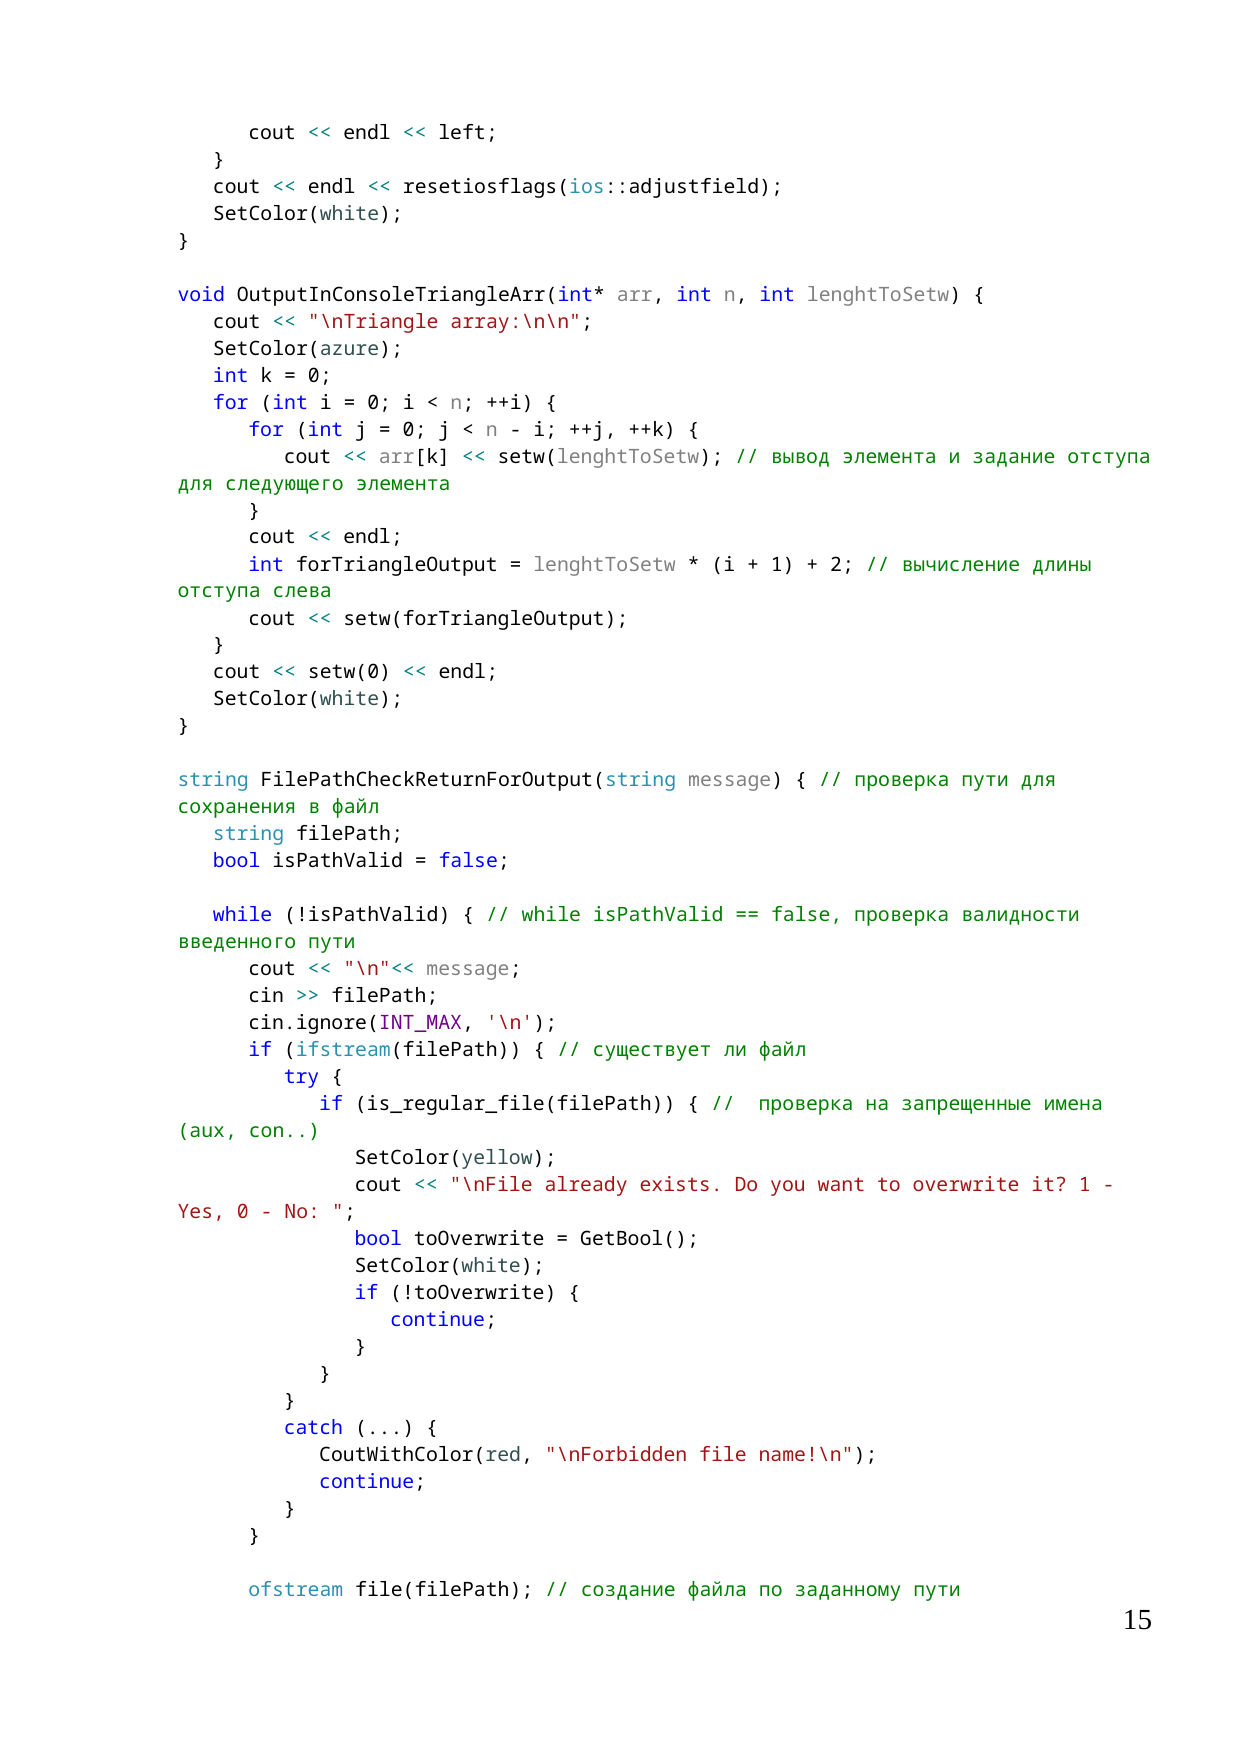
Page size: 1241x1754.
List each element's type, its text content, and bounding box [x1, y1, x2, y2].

text continue; [177, 1467, 1152, 1494]
text } [177, 712, 1152, 739]
text string filePath; [177, 819, 1152, 847]
text for (int j = 0; j < n - i; ++j, ++k) { [177, 415, 1152, 442]
text SetColor(white); [177, 1251, 1152, 1278]
text } [177, 226, 1152, 253]
text } [177, 145, 1152, 172]
text if (is_regular_file(filePath)) { // проверка на запрещенные имена (aux, con..) [177, 1089, 1152, 1143]
text SetColor(yellow); [177, 1143, 1152, 1170]
text bool isPathValid = false; [177, 847, 1152, 873]
text int k = 0; [177, 361, 1152, 388]
text cout << arr[k] << setw(lenghtToSetw); // вывод элемента и задание отступа для следующего элемента [177, 442, 1152, 496]
text try { [177, 1062, 1152, 1089]
text cout << setw(0) << endl; [177, 658, 1152, 685]
text if (!toOverwrite) { [177, 1278, 1152, 1305]
text CoutWithColor(red, "\nForbidden file name!\n"); [177, 1440, 1152, 1467]
text while (!isPathValid) { // while isPathValid == false, проверка валидности введенного пути [177, 901, 1152, 954]
text } [177, 631, 1152, 658]
text } [177, 1332, 1152, 1359]
text } [177, 1386, 1152, 1413]
text catch (...) { [177, 1413, 1152, 1440]
text cout << endl; [177, 523, 1152, 550]
text ofstream file(filePath); // создание файла по заданному пути [177, 1575, 1152, 1602]
text continue; [177, 1305, 1152, 1332]
text for (int i = 0; i < n; ++i) { [177, 388, 1152, 415]
text cin >> filePath; [177, 981, 1152, 1008]
text cout << endl << resetiosflags(ios::adjustfield); [177, 172, 1152, 199]
text cout << setw(forTriangleOutput); [177, 604, 1152, 631]
text if (ifstream(filePath)) { // существует ли файл [177, 1035, 1152, 1062]
text cout << "\nFile already exists. Do you want to overwrite it? 1 - Yes, 0 - No: "; [177, 1170, 1152, 1224]
text } [177, 496, 1152, 523]
text cout << "\n"<< message; [177, 954, 1152, 981]
text bool toOverwrite = GetBool(); [177, 1224, 1152, 1251]
text void OutputInConsoleTriangleArr(int* arr, int n, int lenghtToSetw) { [177, 280, 1152, 307]
text SetColor(azure); [177, 334, 1152, 361]
text cout << "\nTriangle array:\n\n"; [177, 307, 1152, 334]
text } [177, 1494, 1152, 1521]
text } [177, 1359, 1152, 1386]
text SetColor(white); [177, 685, 1152, 712]
text cout << endl << left; [177, 118, 1152, 145]
text SetColor(white); [177, 199, 1152, 226]
text } [177, 1521, 1152, 1548]
text cin.ignore(INT_MAX, '\n'); [177, 1008, 1152, 1035]
text string FilePathCheckReturnForOutput(string message) { // проверка пути для сохранения в файл [177, 766, 1152, 819]
text int forTriangleOutput = lenghtToSetw * (i + 1) + 2; // вычисление длины отступа слева [177, 550, 1152, 604]
